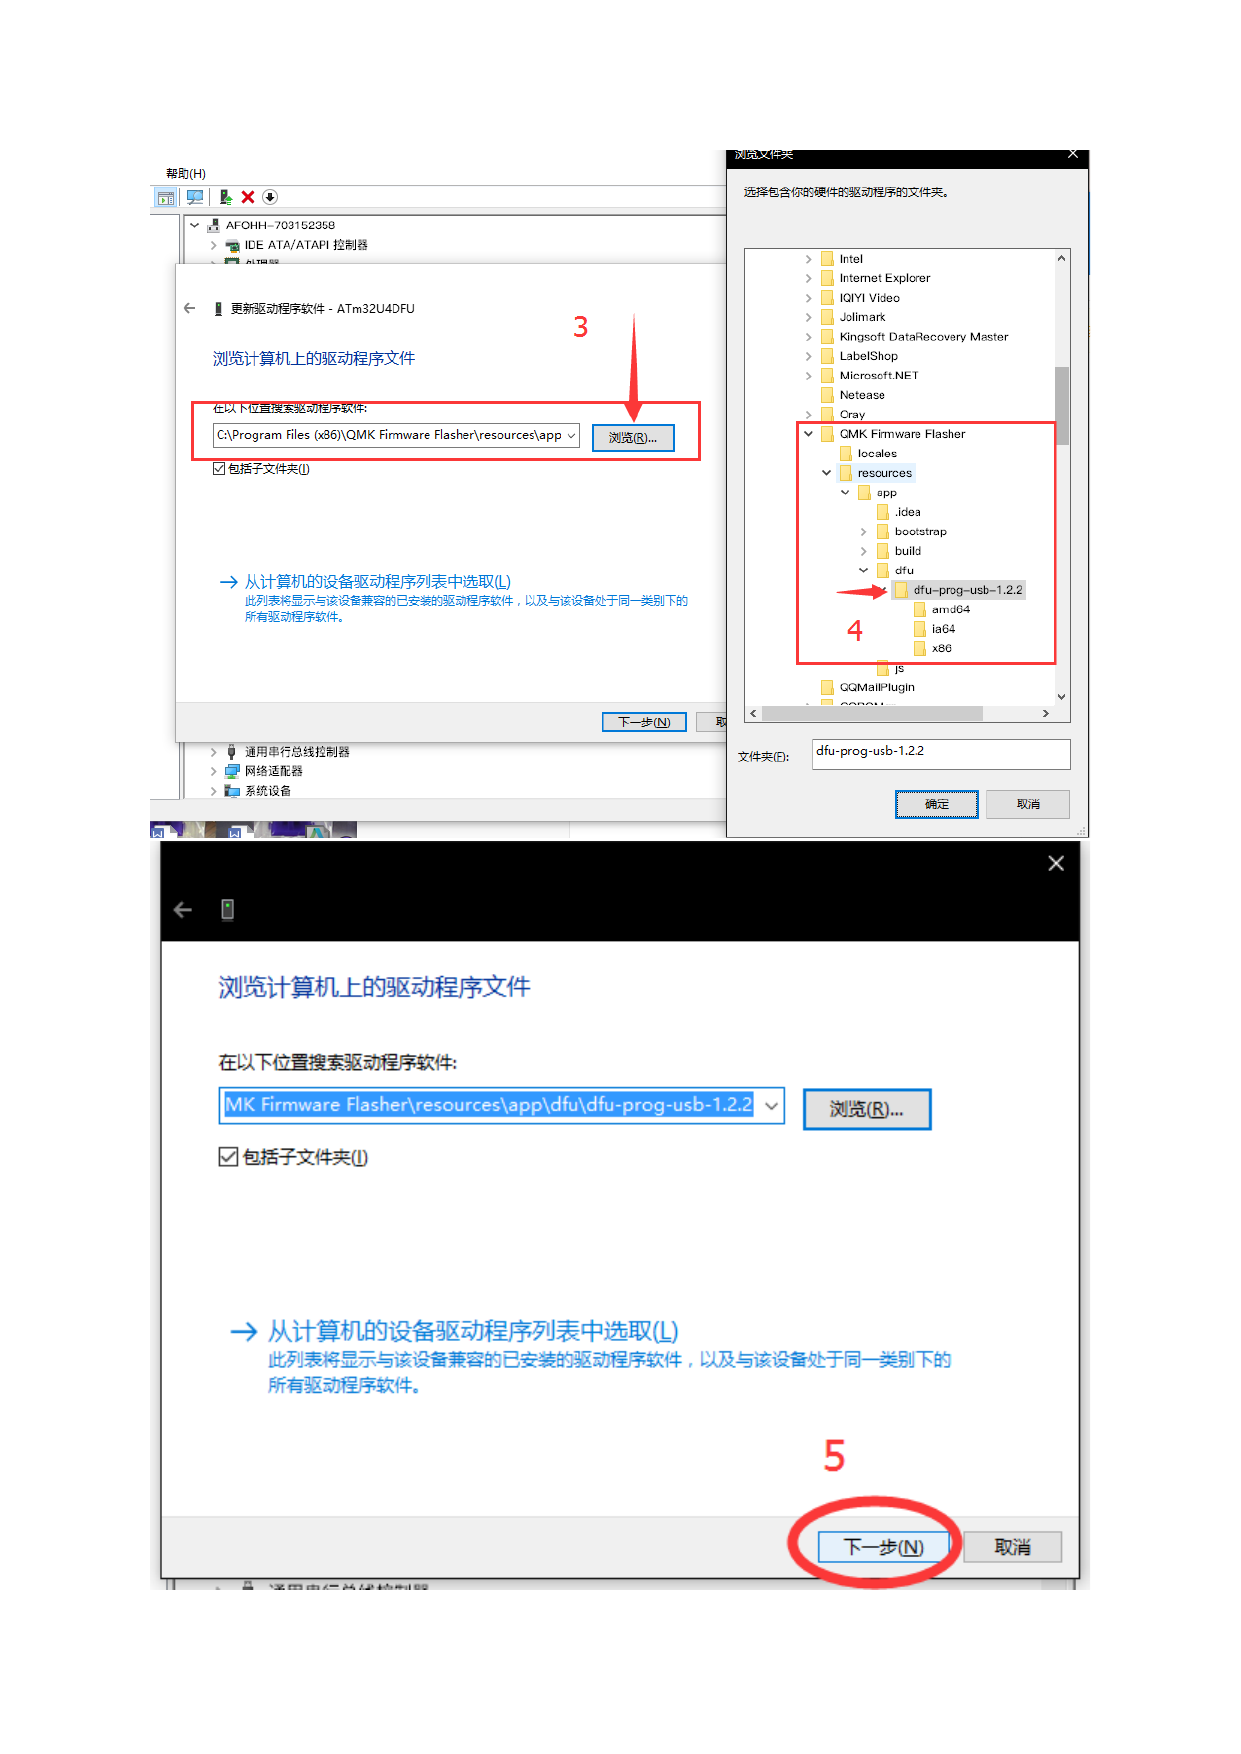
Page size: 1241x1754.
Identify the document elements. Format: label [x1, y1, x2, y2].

picture [150, 841, 1091, 1590]
picture [150, 150, 1091, 838]
